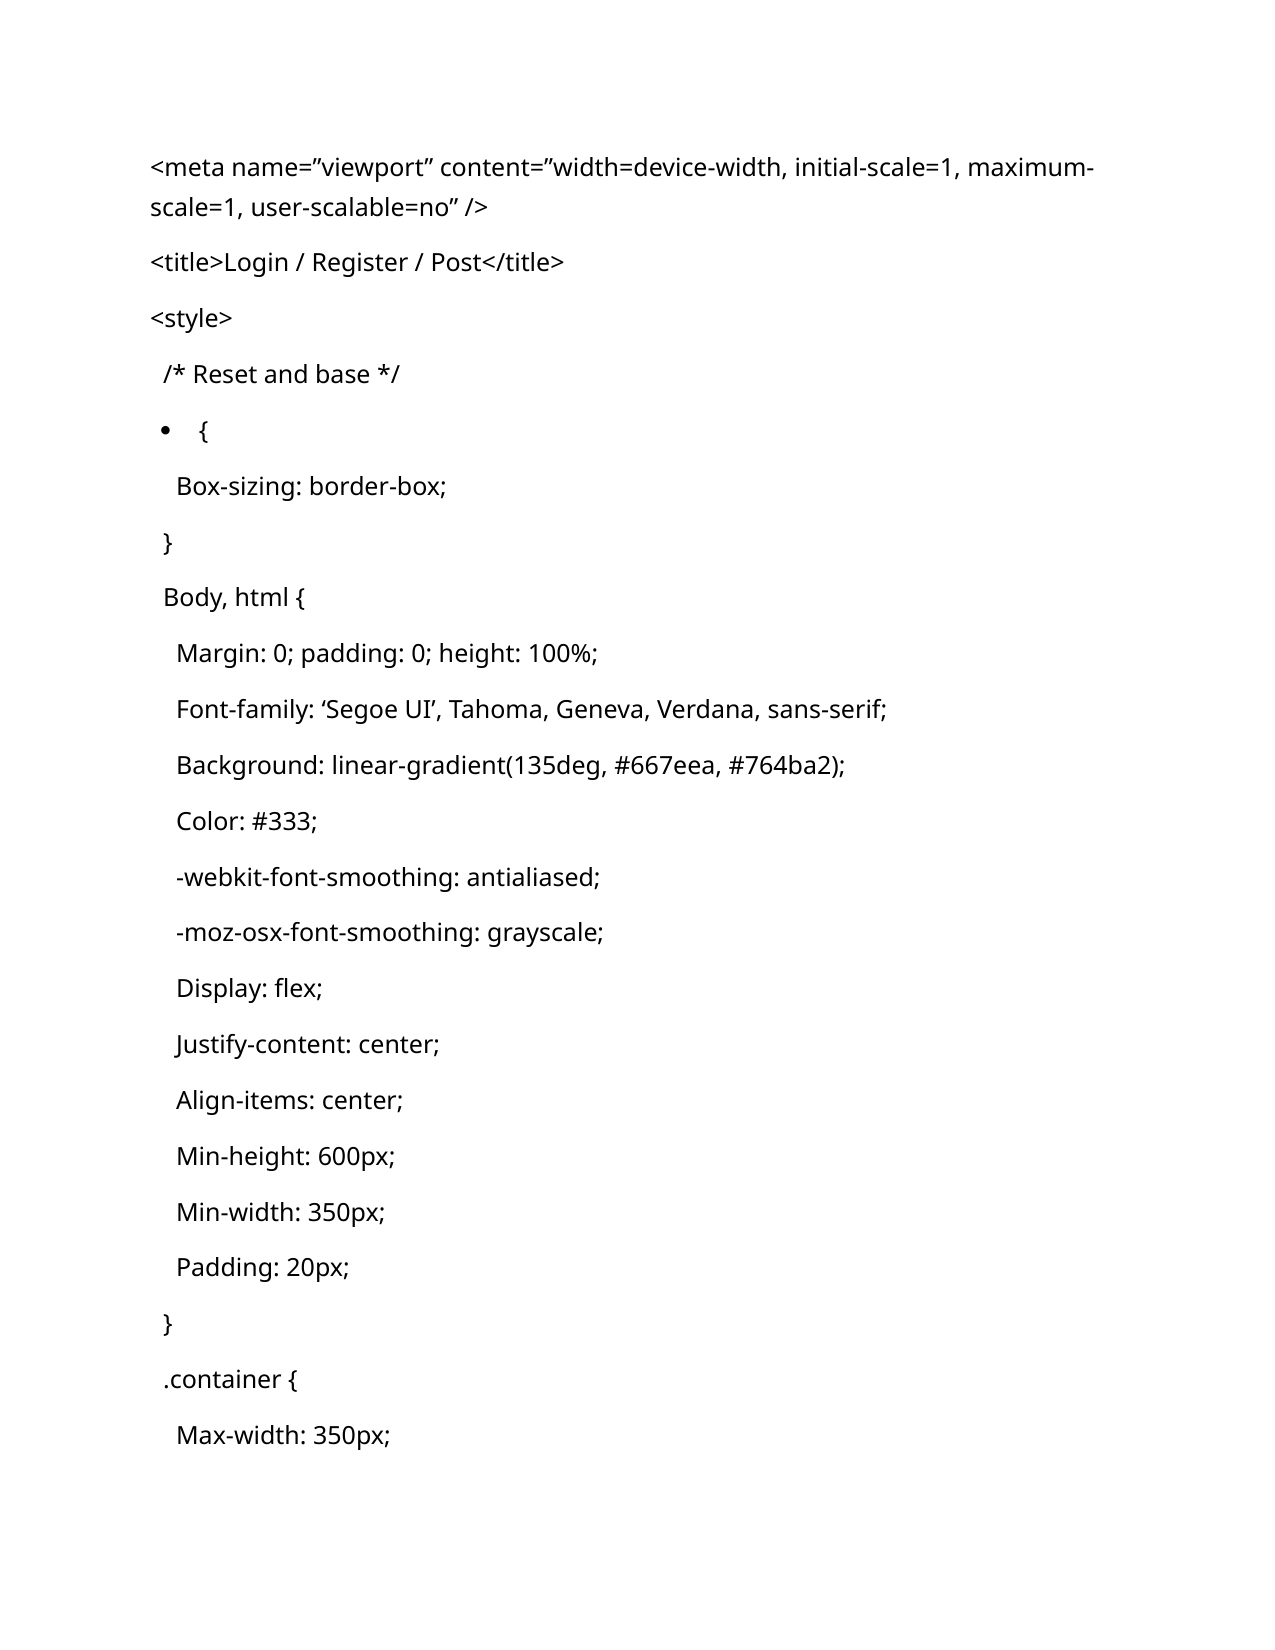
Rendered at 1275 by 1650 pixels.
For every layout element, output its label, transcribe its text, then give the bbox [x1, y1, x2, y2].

text } [150, 524, 1125, 558]
text <title>Login / Register / Post</title> [150, 245, 1125, 279]
text Box-sizing: border-box; [150, 468, 1125, 502]
text Max-width: 350px; [150, 1417, 1125, 1452]
text Display: flex; [150, 971, 1125, 1005]
text Margin: 0; padding: 0; height: 100%; [150, 636, 1125, 670]
text Align-items: center; [150, 1082, 1125, 1117]
text Body, html { [150, 580, 1125, 614]
text } [150, 1306, 1125, 1340]
text Justify-content: center; [150, 1027, 1125, 1061]
text <meta name=”viewport” content=”width=device-width, initial-scale=1, maximum-scale=1, user-scalable=no” /> [150, 150, 1125, 223]
text -moz-osx-font-smoothing: grayscale; [150, 915, 1125, 949]
list { [161, 412, 1125, 447]
text Min-width: 350px; [150, 1194, 1125, 1228]
text Min-height: 600px; [150, 1138, 1125, 1172]
text /* Reset and base */ [150, 357, 1125, 391]
text Color: #333; [150, 803, 1125, 837]
text Background: linear-gradient(135deg, #667eea, #764ba2); [150, 747, 1125, 782]
text Font-family: ‘Segoe UI’, Tahoma, Geneva, Verdana, sans-serif; [150, 692, 1125, 726]
text Padding: 20px; [150, 1250, 1125, 1284]
text .container { [150, 1362, 1125, 1396]
text -webkit-font-smoothing: antialiased; [150, 859, 1125, 893]
text <style> [150, 301, 1125, 335]
